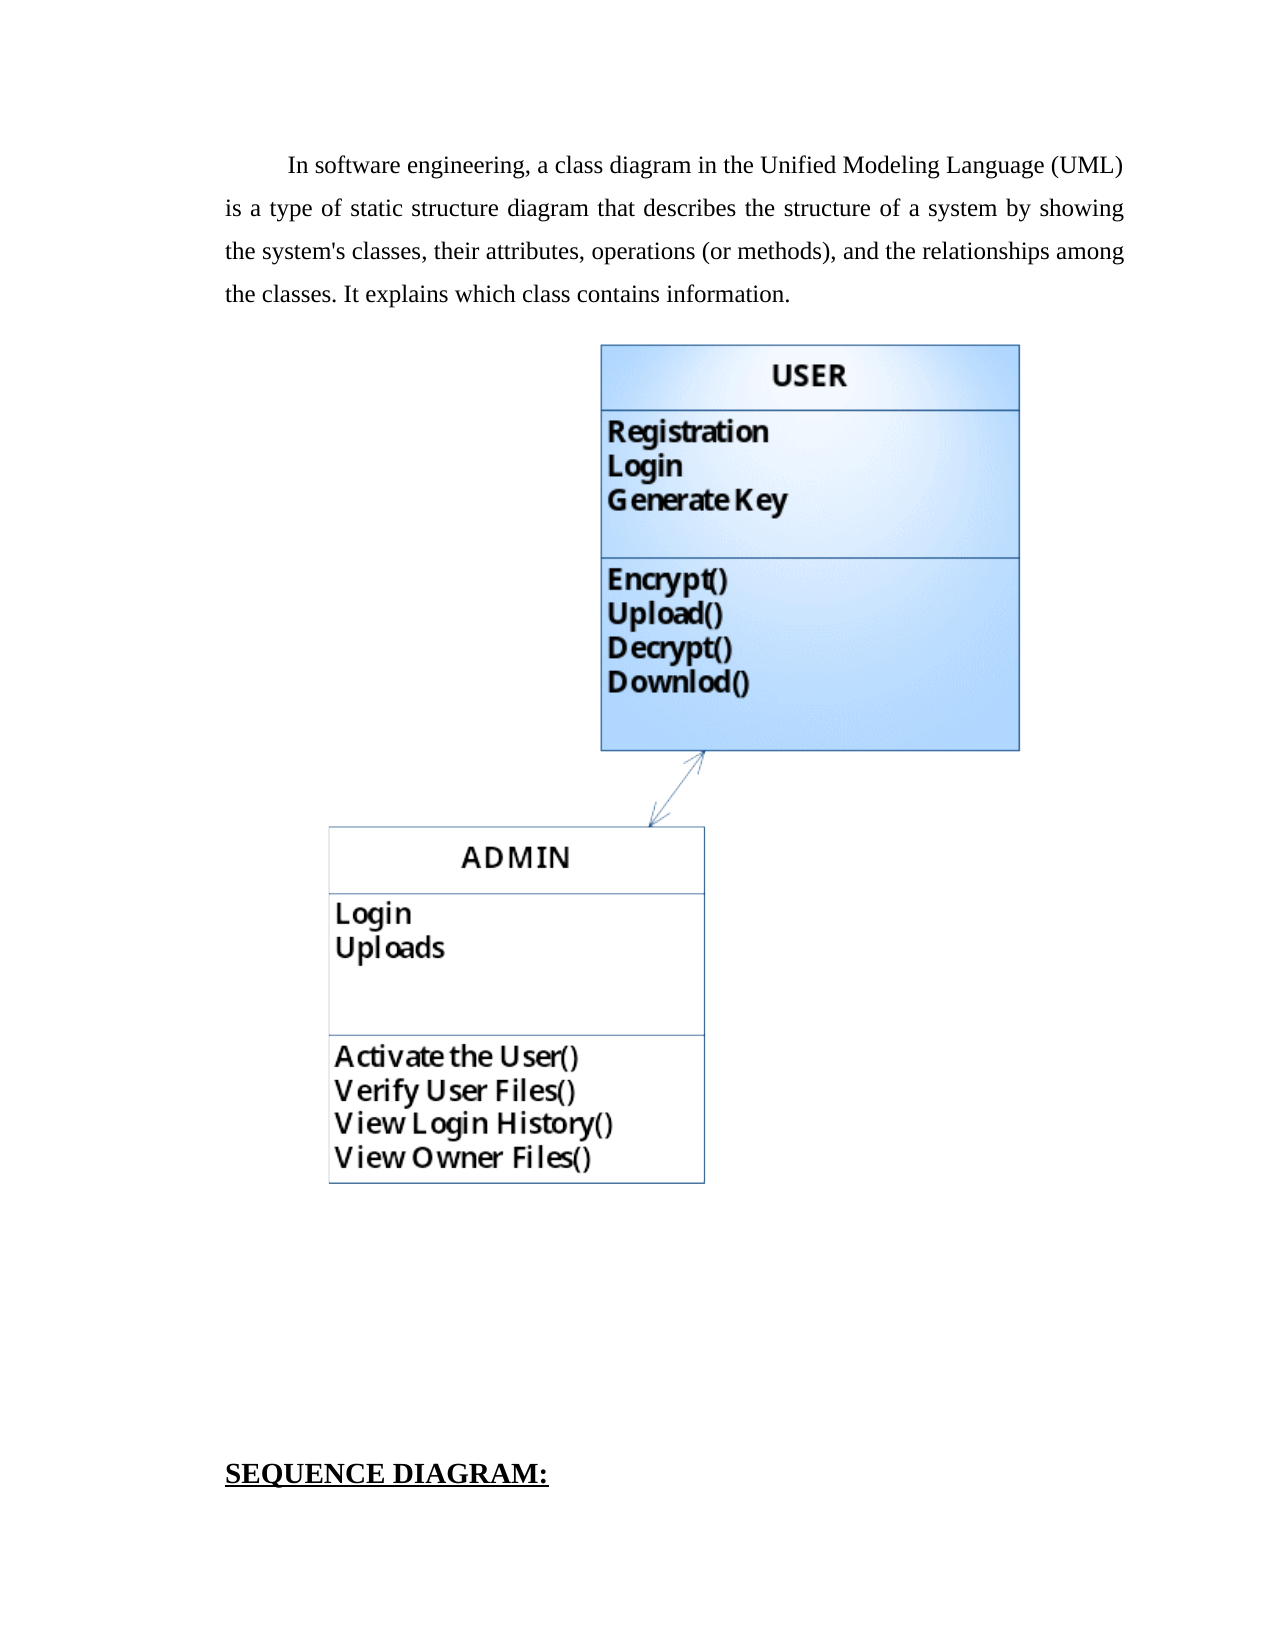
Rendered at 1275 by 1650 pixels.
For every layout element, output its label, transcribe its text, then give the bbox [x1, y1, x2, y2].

text SEQUENCE DIAGRAM: [225, 1456, 1125, 1490]
text In software engineering, a class diagram in the Unified Modeling Language (UML) is a type of static structure diagram that describes the structure of a system by showing the system's classes, their attributes, operations (or methods), and the relationships among the classes. It explains which class contains information. [225, 150, 1125, 308]
